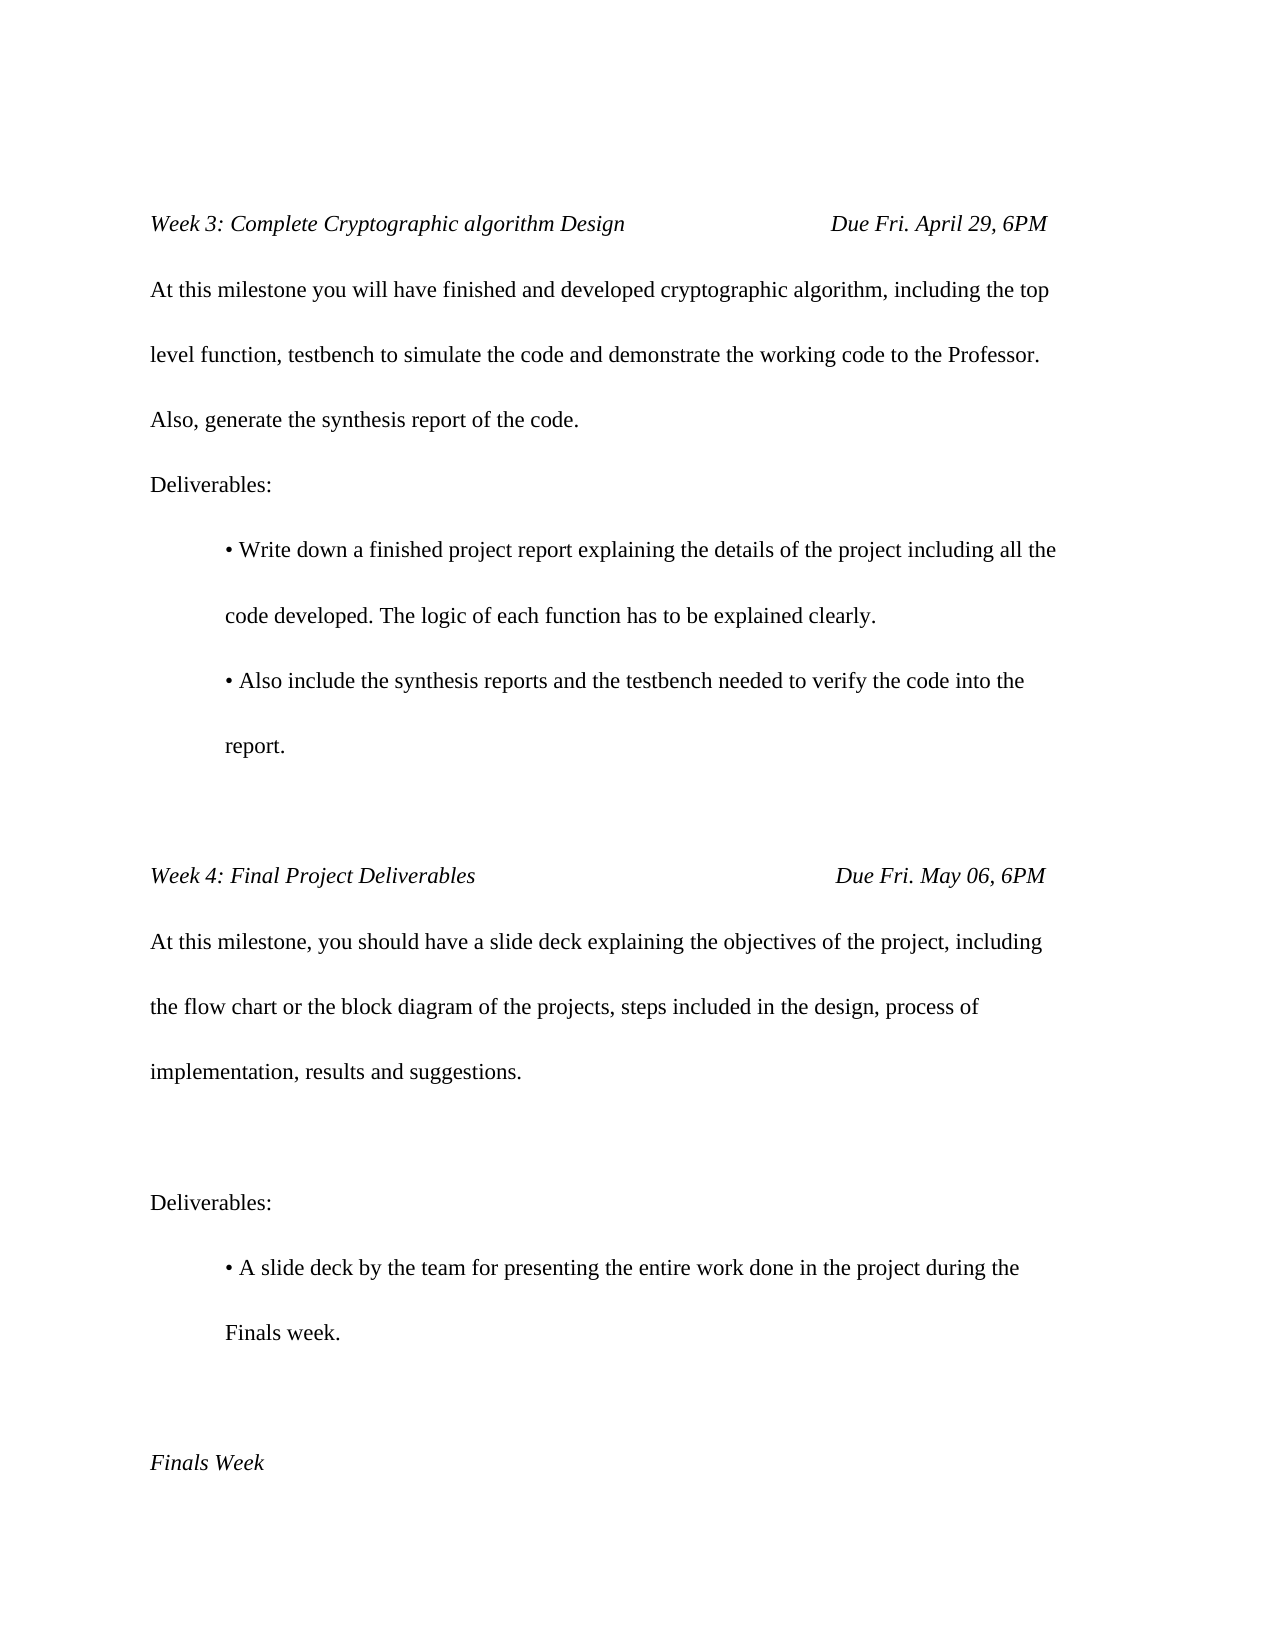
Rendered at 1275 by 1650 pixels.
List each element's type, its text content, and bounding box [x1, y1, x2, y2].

text Finals Week [150, 1449, 1125, 1476]
text Week 3: Complete Cryptographic algorithm Design Due Fri. April 29, 6PM [150, 210, 1125, 237]
text code developed. The logic of each function has to be explained clearly. [225, 602, 1125, 628]
text Week 4: Final Project Deliverables Due Fri. May 06, 6PM [150, 862, 1125, 889]
text At this milestone you will have finished and developed cryptographic algorithm, including the top [150, 276, 1125, 302]
text level function, testbench to simulate the code and demonstrate the working code to the Professor. [150, 341, 1125, 367]
text • Also include the synthesis reports and the testbench needed to verify the code into the [225, 667, 1125, 693]
text the flow chart or the block diagram of the projects, steps included in the design, process of [150, 993, 1125, 1019]
text Deliverables: [150, 1188, 1125, 1215]
text • A slide deck by the team for presenting the entire work done in the project during the [225, 1254, 1125, 1280]
text • Write down a finished project report explaining the details of the project including all the [225, 536, 1125, 563]
text At this milestone, you should have a slide deck explaining the objectives of the project, including [150, 928, 1125, 954]
text report. [225, 732, 1125, 758]
text Also, generate the synthesis report of the code. [150, 406, 1125, 432]
text implementation, results and suggestions. [150, 1058, 1125, 1084]
text Deliverables: [150, 471, 1125, 498]
text Finals week. [225, 1319, 1125, 1345]
